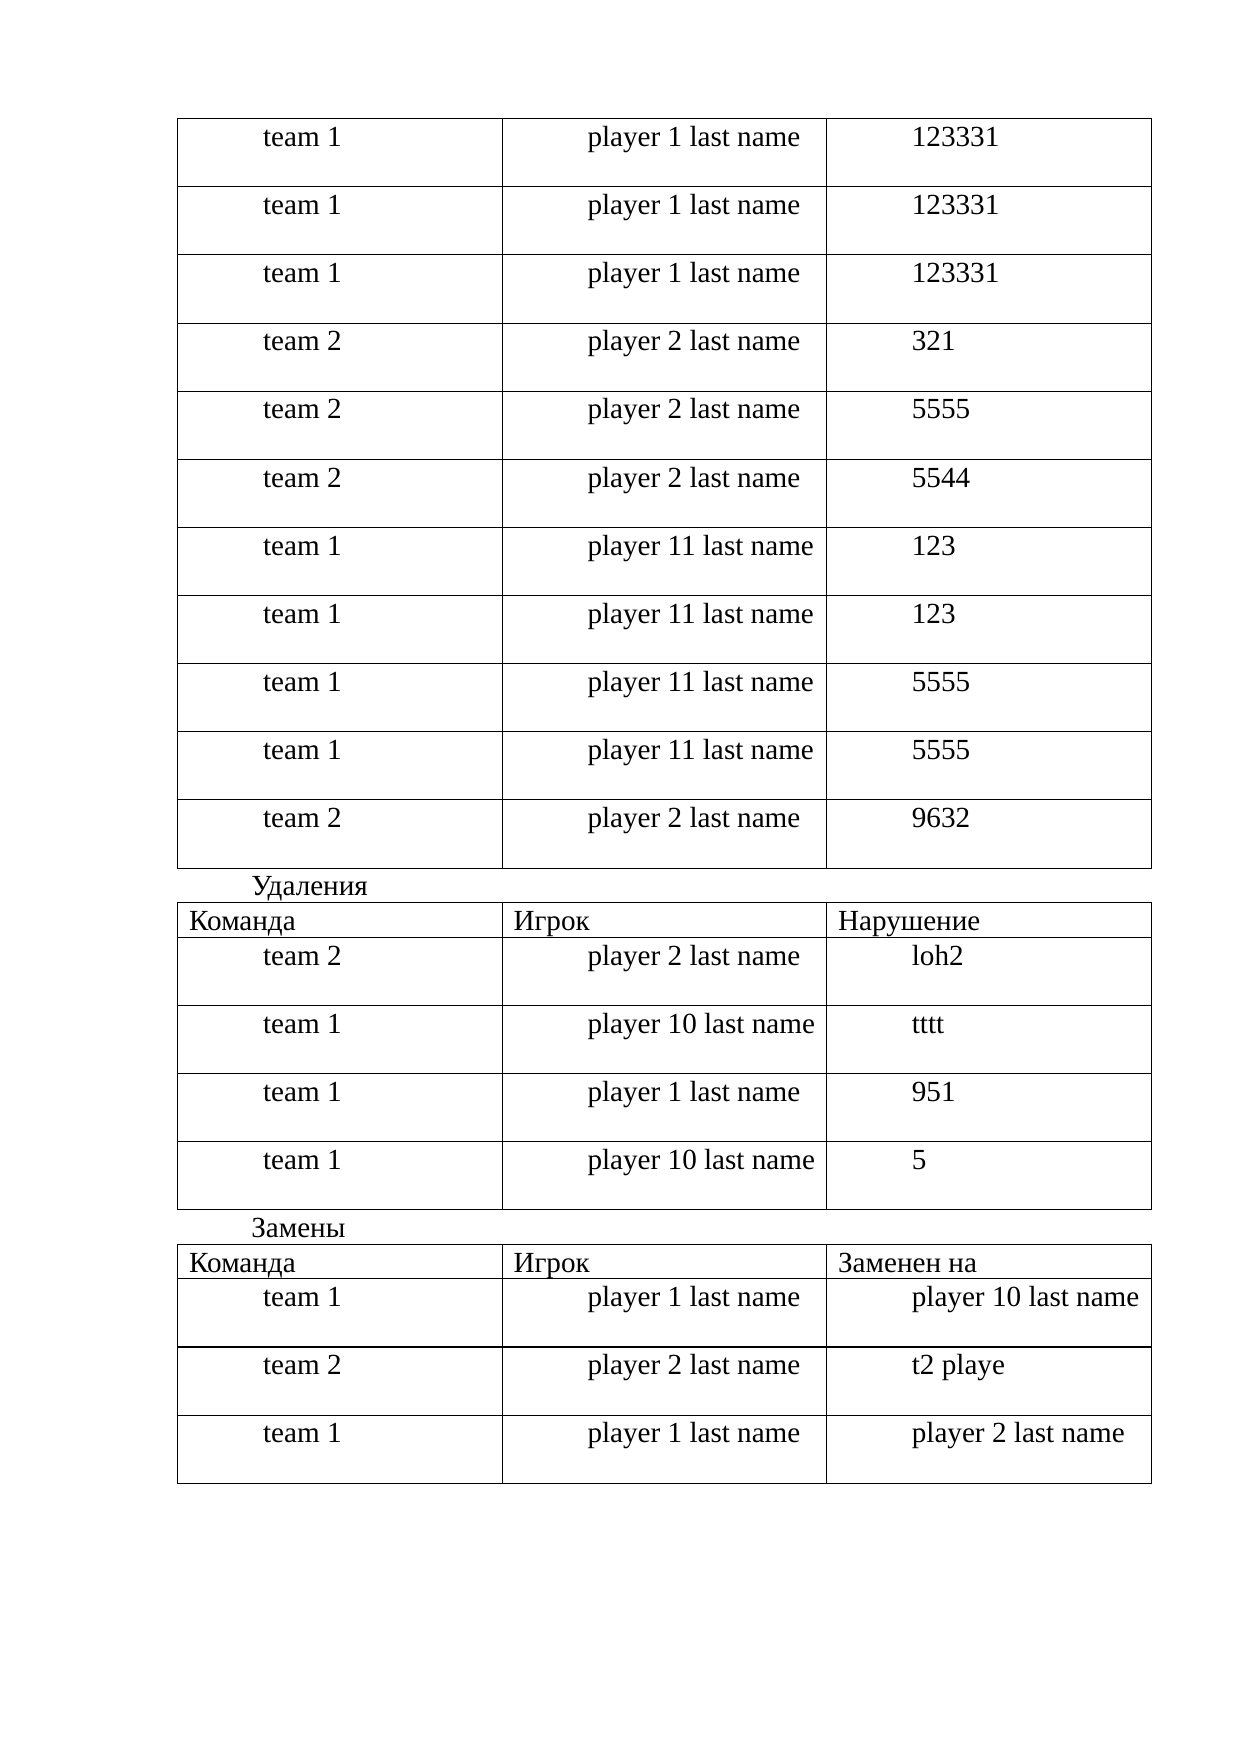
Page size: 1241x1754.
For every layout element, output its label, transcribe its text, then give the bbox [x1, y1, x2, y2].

table_cell player 2 last name [503, 800, 826, 867]
table_header Нарушение [827, 903, 1151, 937]
table_cell team 2 [178, 1348, 502, 1414]
table_cell team 1 [178, 528, 502, 595]
table_cell player 2 last name [827, 1416, 1151, 1483]
table_cell team 2 [178, 800, 502, 867]
table_cell player 2 last name [503, 392, 826, 459]
table_cell team 1 [178, 1279, 502, 1346]
text Удаления [177, 869, 1152, 902]
table_cell player 11 last name [503, 732, 826, 799]
table_cell 123331 [827, 119, 1151, 186]
table_cell player 11 last name [503, 664, 826, 731]
table_cell team 1 [178, 119, 502, 186]
table_cell player 1 last name [503, 119, 826, 186]
table_cell player 1 last name [503, 1279, 826, 1346]
table_cell team 1 [178, 1416, 502, 1483]
table_cell team 1 [178, 1074, 502, 1141]
table_header Команда [178, 903, 502, 937]
table_cell player 2 last name [503, 938, 826, 1005]
table_cell player 10 last name [827, 1279, 1151, 1346]
table_cell 5 [827, 1142, 1151, 1209]
table_cell team 1 [178, 596, 502, 663]
text Замены [177, 1210, 1152, 1244]
table_cell team 2 [178, 392, 502, 459]
table_header Заменен на [827, 1245, 1151, 1278]
table_cell player 2 last name [503, 460, 826, 527]
table_cell player 1 last name [503, 187, 826, 254]
table_header Игрок [503, 1245, 826, 1278]
table_cell 123331 [827, 187, 1151, 254]
table_cell tttt [827, 1006, 1151, 1073]
table_cell team 2 [178, 938, 502, 1005]
table_cell player 11 last name [503, 596, 826, 663]
table_cell 123331 [827, 255, 1151, 322]
table_cell player 1 last name [503, 1074, 826, 1141]
table_cell player 10 last name [503, 1006, 826, 1073]
table_cell team 2 [178, 324, 502, 391]
table_cell player 2 last name [503, 324, 826, 391]
table_cell t2 playe [827, 1348, 1151, 1414]
table_cell 5544 [827, 460, 1151, 527]
table_cell 9632 [827, 800, 1151, 867]
table_cell player 1 last name [503, 255, 826, 322]
table_header Команда [178, 1245, 502, 1278]
table_cell loh2 [827, 938, 1151, 1005]
table_cell team 1 [178, 1006, 502, 1073]
table_cell 5555 [827, 732, 1151, 799]
table_cell 5555 [827, 392, 1151, 459]
table_cell team 1 [178, 255, 502, 322]
table_cell 5555 [827, 664, 1151, 731]
table_cell team 1 [178, 664, 502, 731]
table_cell player 10 last name [503, 1142, 826, 1209]
table_cell player 1 last name [503, 1416, 826, 1483]
table_cell player 2 last name [503, 1348, 826, 1414]
table_cell 951 [827, 1074, 1151, 1141]
table_cell 123 [827, 528, 1151, 595]
table_cell player 11 last name [503, 528, 826, 595]
table_cell team 1 [178, 1142, 502, 1209]
table_header Игрок [503, 903, 826, 937]
table_cell 123 [827, 596, 1151, 663]
table_cell team 2 [178, 460, 502, 527]
table_cell 321 [827, 324, 1151, 391]
table_cell team 1 [178, 187, 502, 254]
table_cell team 1 [178, 732, 502, 799]
